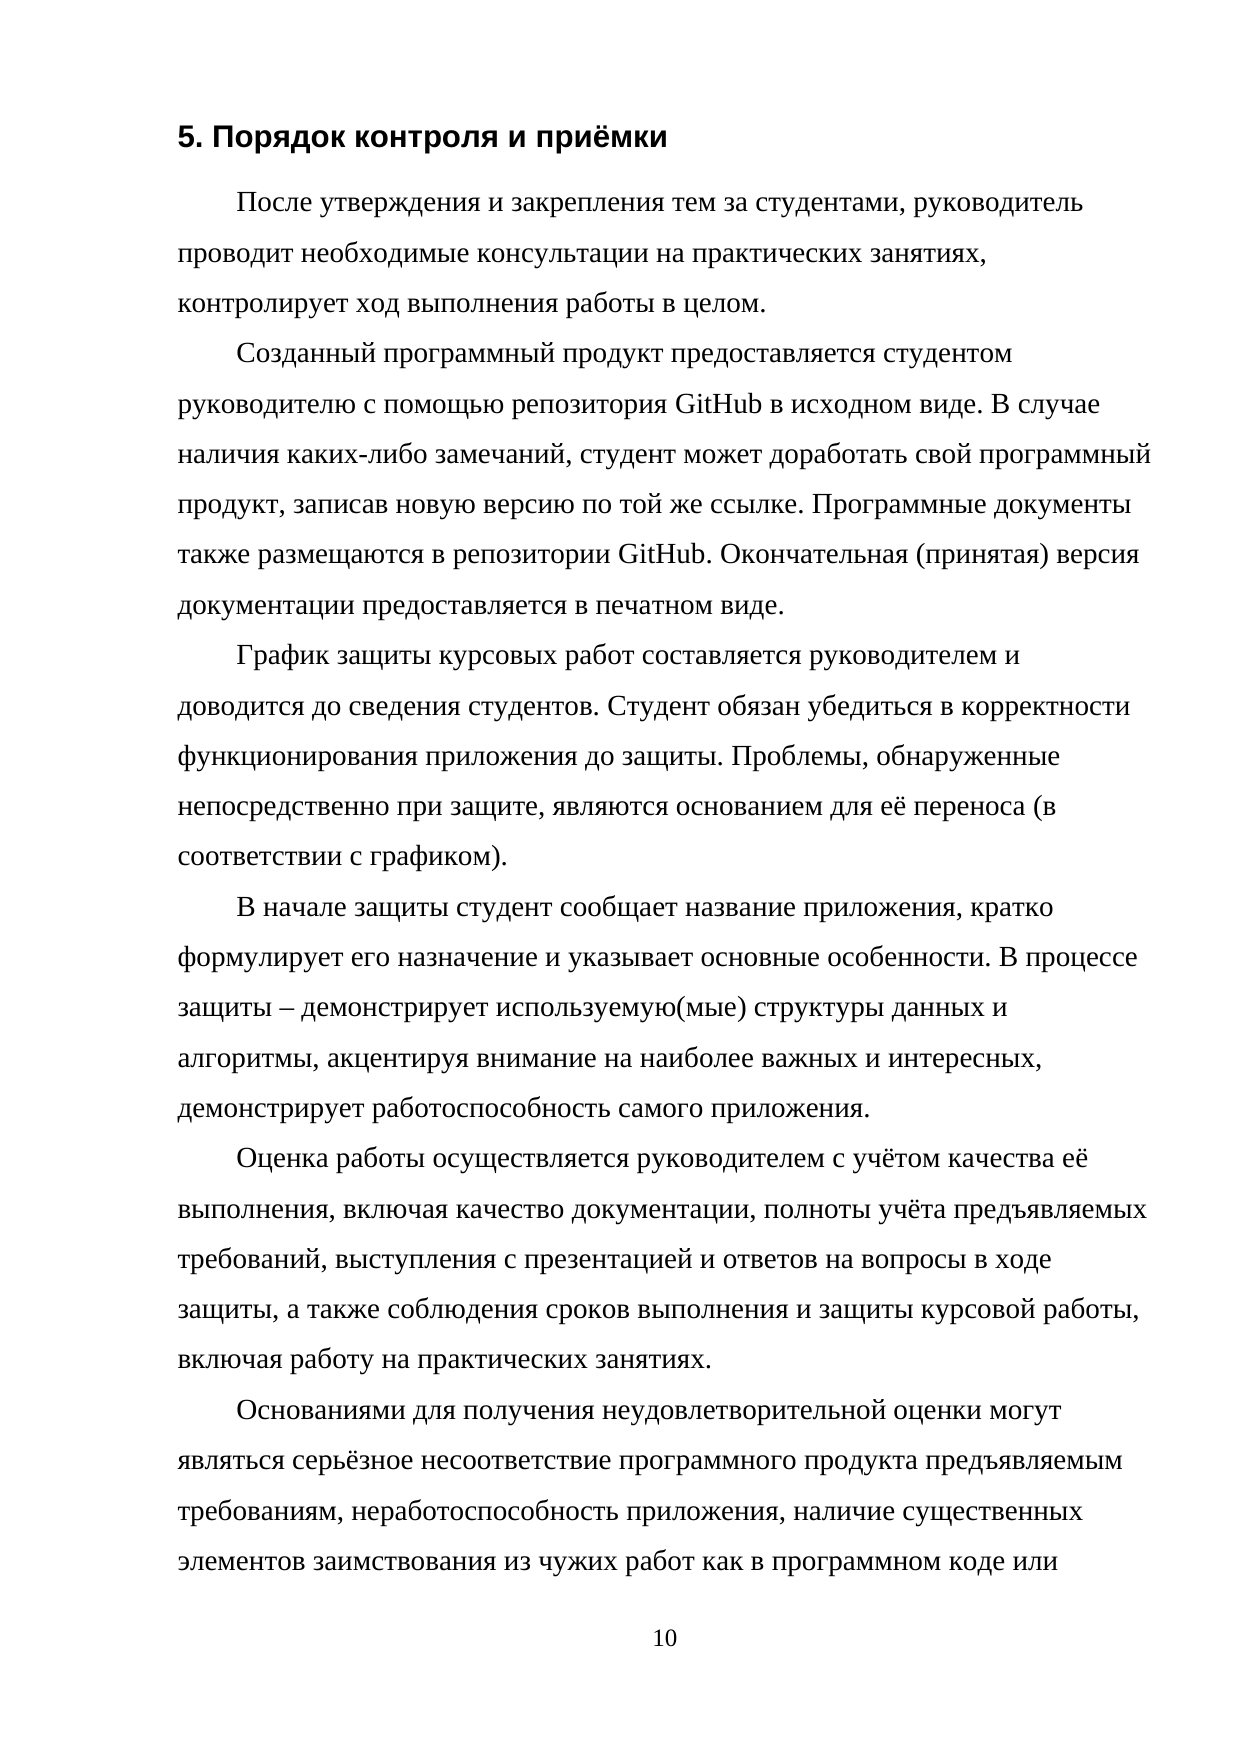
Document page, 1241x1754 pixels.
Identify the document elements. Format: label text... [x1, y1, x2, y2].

text В начале защиты студент сообщает название приложения, кратко формулирует его назначение и указывает основные особенности. В процессе защиты – демонстрирует используемую(мые) структуры данных и алгоритмы, акцентируя внимание на наиболее важных и интересных, демонстрирует работоспособность самого приложения. [177, 889, 1152, 1124]
text Созданный программный продукт предоставляется студентом руководителю с помощью репозитория GitHub в исходном виде. В случае наличия каких-либо замечаний, студент может доработать свой программный продукт, записав новую версию по той же ссылке. Программные документы также размещаются в репозитории GitHub. Окончательная (принятая) версия документации предоставляется в печатном виде. [177, 335, 1152, 621]
text График защиты курсовых работ составляется руководителем и доводится до сведения студентов. Студент обязан убедиться в корректности функционирования приложения до защиты. Проблемы, обнаруженные непосредственно при защите, являются основанием для её переноса (в соответствии с графиком). [177, 637, 1152, 872]
text Оценка работы осуществляется руководителем с учётом качества её выполнения, включая качество документации, полноты учёта предъявляемых требований, выступления с презентацией и ответов на вопросы в ходе защиты, а также соблюдения сроков выполнения и защиты курсовой работы, включая работу на практических занятиях. [177, 1140, 1152, 1375]
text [177, 1392, 1152, 1576]
text После утверждения и закрепления тем за студентами, руководитель проводит необходимые консультации на практических занятиях, контролирует ход выполнения работы в целом. [177, 184, 1152, 319]
text 5. Порядок контроля и приёмки [177, 118, 1152, 154]
